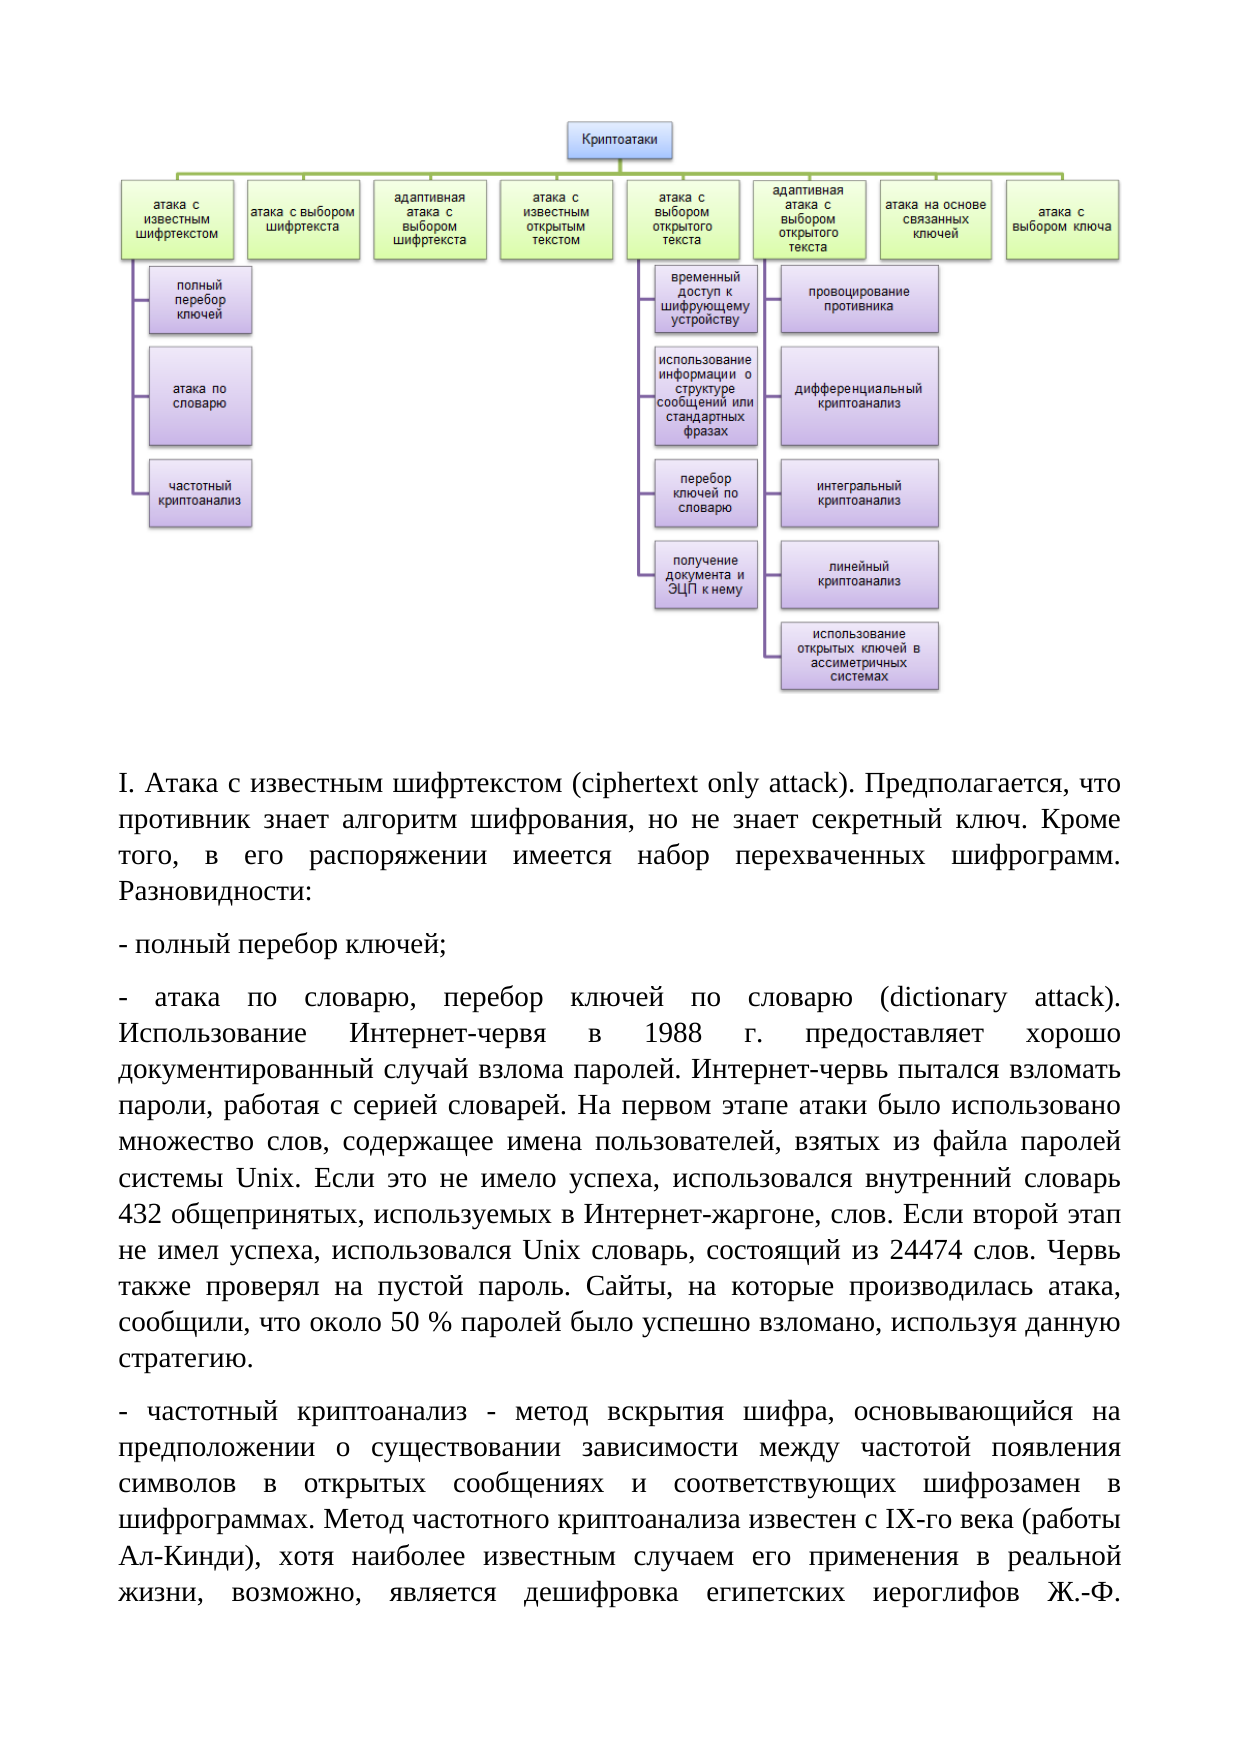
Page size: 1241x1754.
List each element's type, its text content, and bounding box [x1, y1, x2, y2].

text - полный перебор ключей; [118, 926, 1122, 960]
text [118, 1393, 1122, 1607]
text - атака по словарю, перебор ключей по словарю (dictionary attack). Использование Интернет-червя в 1988 г. предоставляет хорошо документированный случай взлома паролей. Интернет-червь пытался взломать пароли, работая с серией словарей. На первом этапе атаки было использовано множество слов, содержащее имена пользователей, взятых из файла паролей системы Unix. Если это не имело успеха, использовался внутренний словарь 432 общепринятых, используемых в Интернет-жаргоне, слов. Если второй этап не имел успеха, использовался Unix словарь, состоящий из 24474 слов. Червь также проверял на пустой пароль. Сайты, на которые производилась атака, сообщили, что около 50 % паролей было успешно взломано, используя данную стратегию. [118, 979, 1122, 1374]
picture [118, 118, 1123, 694]
text I. Атака с известным шифртекстом (ciphertext only attack). Предполагается, что противник знает алгоритм шифрования, но не знает секретный ключ. Кроме того, в его распоряжении имеется набор перехваченных шифрограмм. Разновидности: [118, 765, 1122, 907]
